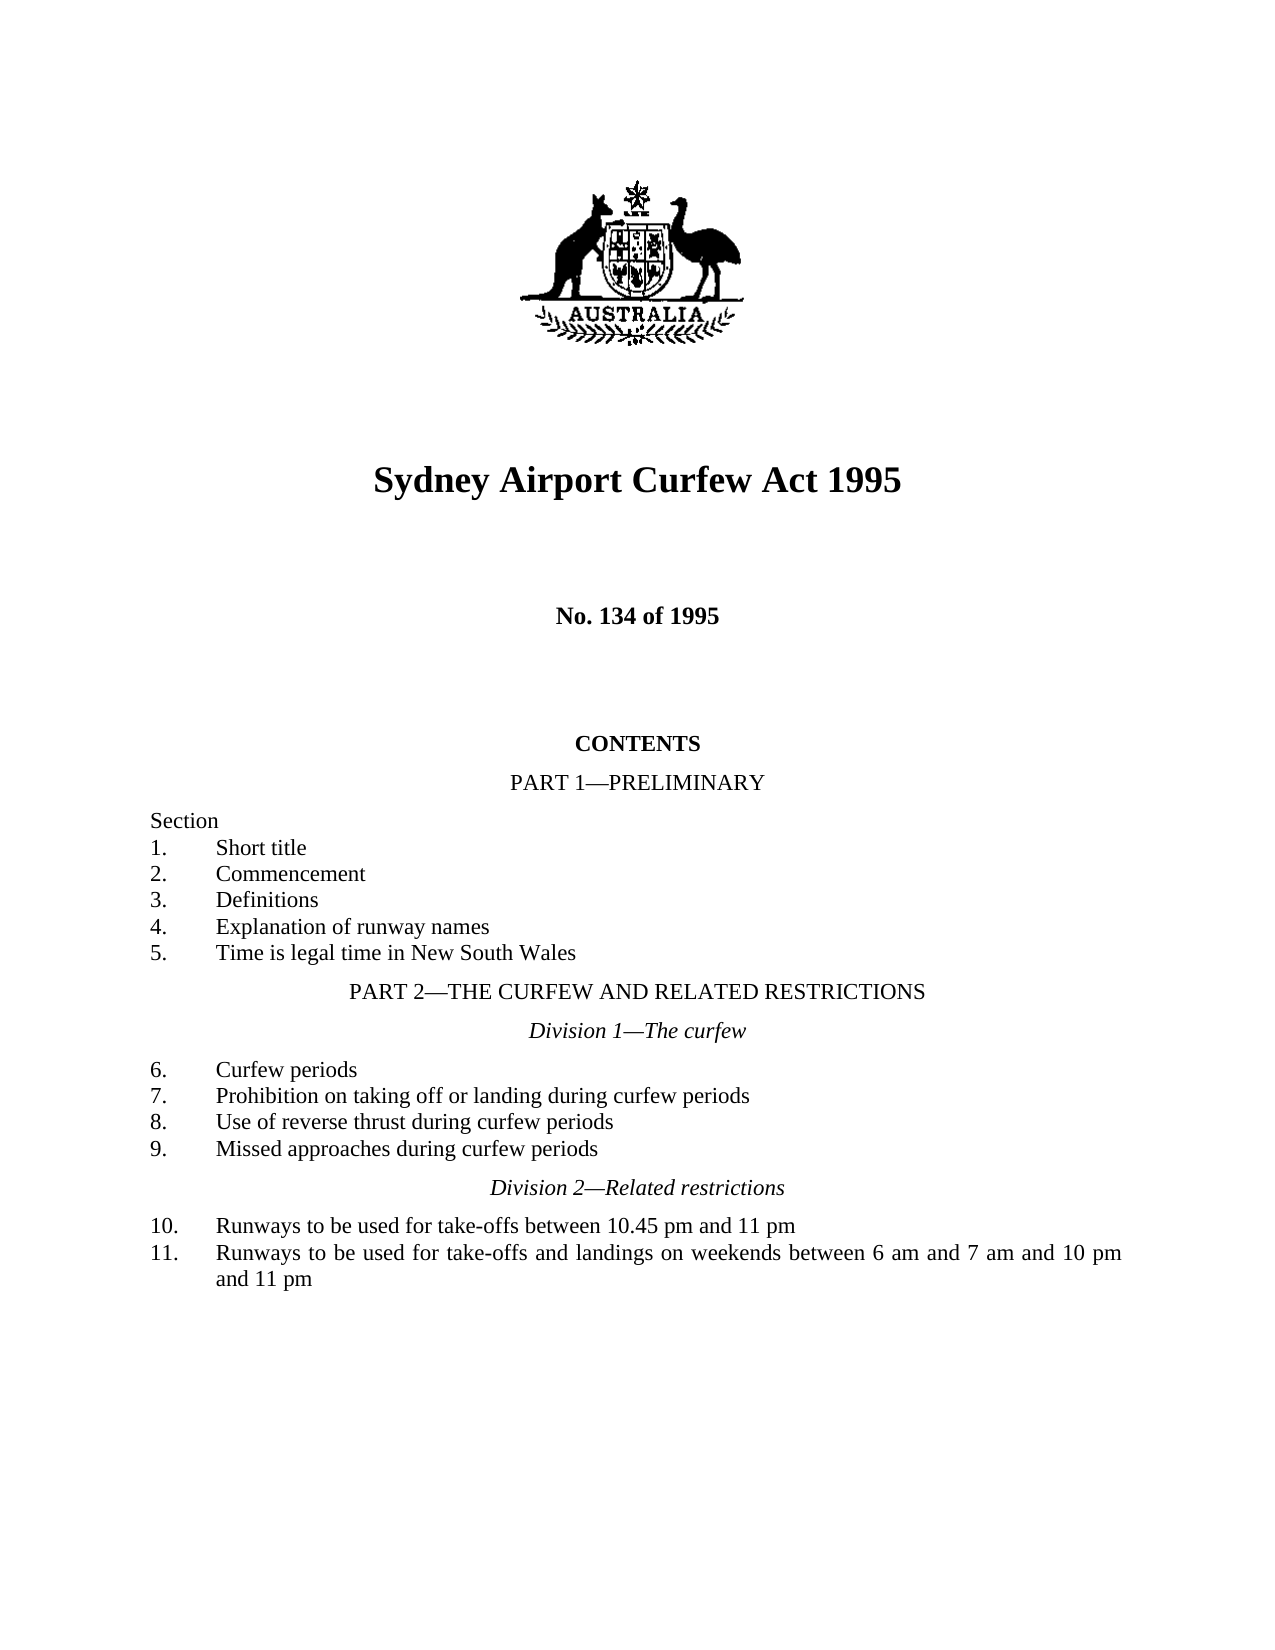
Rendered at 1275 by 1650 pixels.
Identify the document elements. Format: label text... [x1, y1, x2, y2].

text No. 134 of 1995 [150, 601, 1125, 630]
text 6. Curfew periods [150, 1056, 1125, 1082]
text 7. Prohibition on taking off or landing during curfew periods [150, 1082, 1125, 1108]
text CONTENTS [150, 730, 1125, 756]
text Division 2—Related restrictions [150, 1174, 1125, 1200]
text 1. Short title [150, 834, 1125, 860]
text Sydney Airport Curfew Act 1995 [150, 458, 1125, 501]
text 2. Commencement [150, 860, 1125, 886]
text Division 1—The curfew [150, 1017, 1125, 1043]
text PART 2—THE CURFEW AND RELATED RESTRICTIONS [150, 978, 1125, 1004]
text 9. Missed approaches during curfew periods [150, 1135, 1125, 1161]
text PART 1—PRELIMINARY [150, 768, 1125, 795]
text 10. Runways to be used for take-offs between 10.45 pm and 11 pm [150, 1212, 1125, 1239]
text 5. Time is legal time in New South Wales [150, 939, 1125, 966]
picture [515, 162, 760, 358]
text 11. Runways to be used for take-offs and landings on weekends between 6 am and 7 am and 10 pm and 11 pm [150, 1239, 1125, 1292]
text 8. Use of reverse thrust during curfew periods [150, 1108, 1125, 1135]
text 3. Definitions [150, 886, 1125, 913]
text Section [150, 807, 1125, 834]
text 4. Explanation of runway names [150, 913, 1125, 939]
